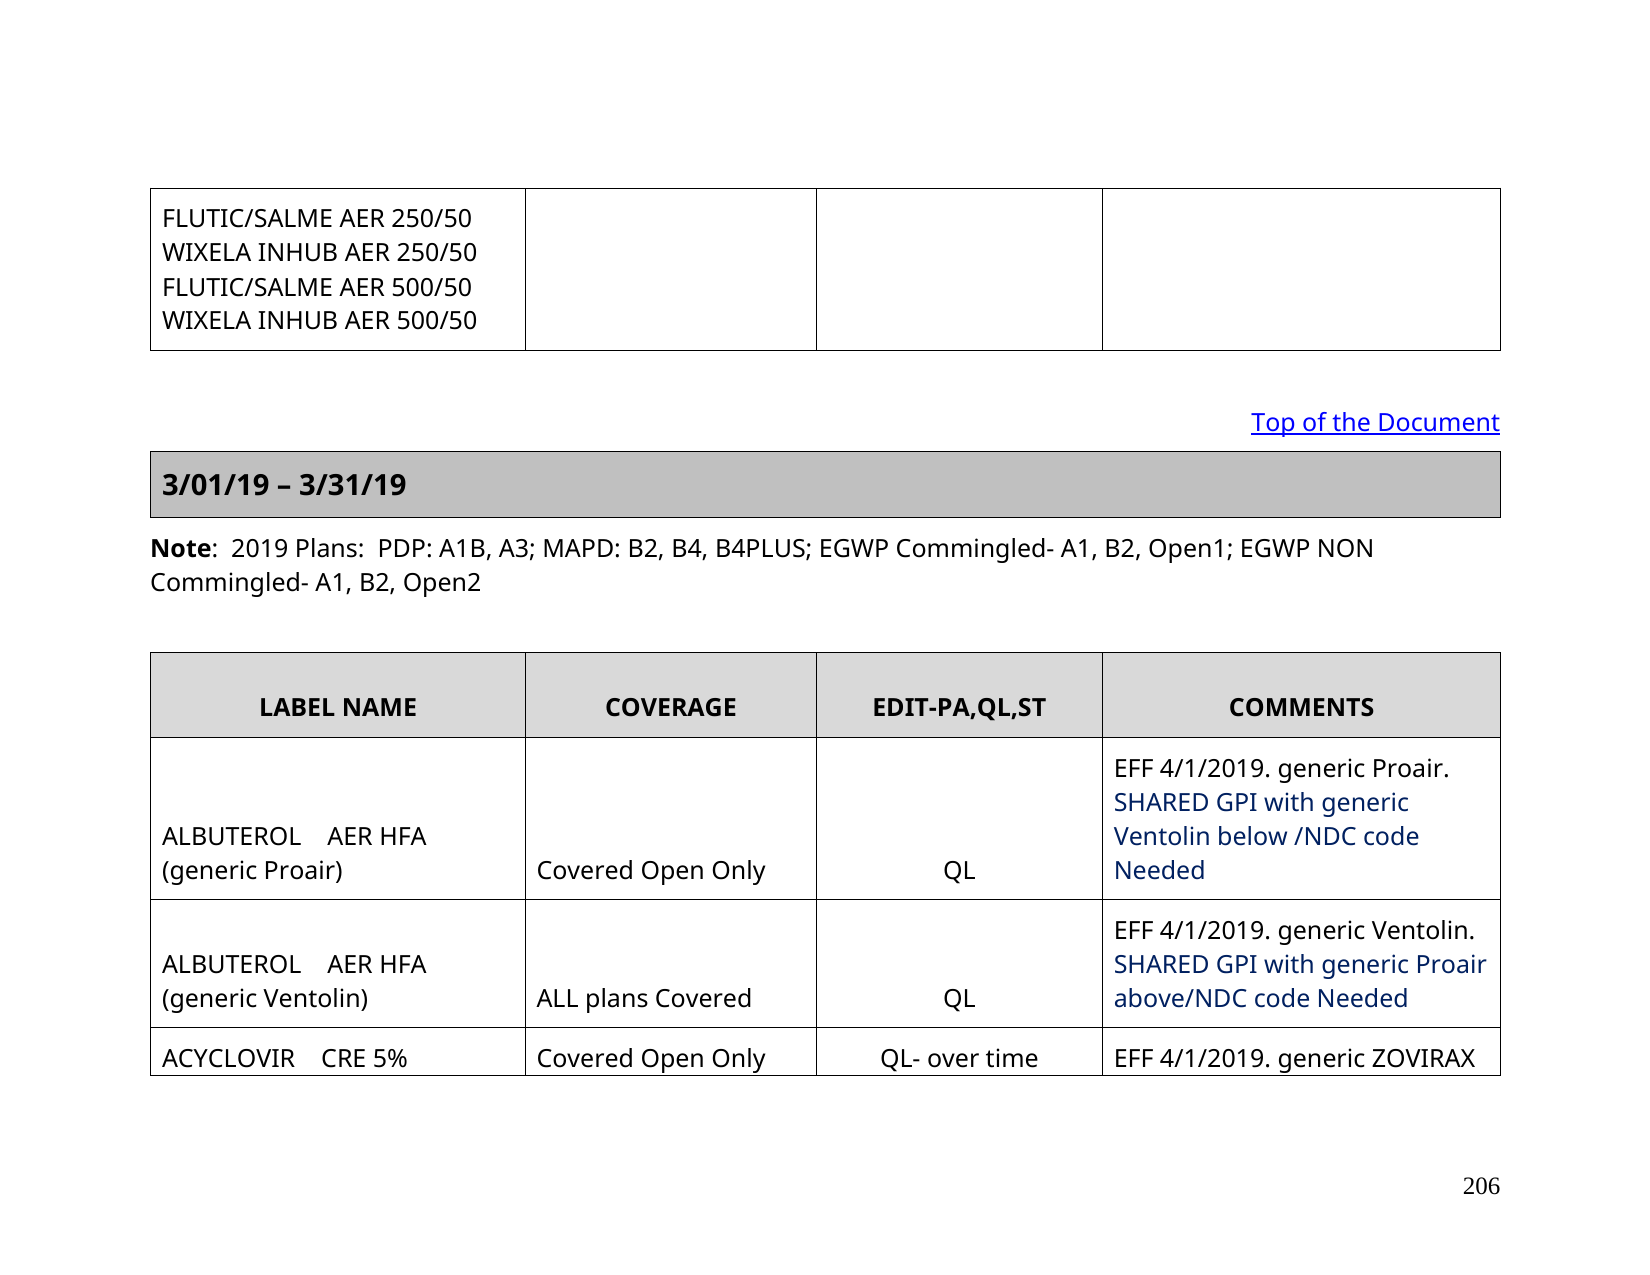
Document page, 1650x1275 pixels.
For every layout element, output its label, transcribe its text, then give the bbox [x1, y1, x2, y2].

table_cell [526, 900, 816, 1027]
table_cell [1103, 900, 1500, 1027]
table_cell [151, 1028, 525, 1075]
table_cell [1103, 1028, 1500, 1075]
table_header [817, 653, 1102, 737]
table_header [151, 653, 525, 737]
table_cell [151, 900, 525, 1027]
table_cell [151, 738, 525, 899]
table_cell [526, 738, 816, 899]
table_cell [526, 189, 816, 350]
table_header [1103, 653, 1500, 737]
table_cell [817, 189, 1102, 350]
text Top of the Document [150, 404, 1500, 439]
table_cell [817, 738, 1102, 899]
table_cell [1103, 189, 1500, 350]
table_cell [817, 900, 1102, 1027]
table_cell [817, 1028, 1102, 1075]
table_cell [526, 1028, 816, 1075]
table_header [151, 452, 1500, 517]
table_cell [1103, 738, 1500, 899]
text Note: 2019 Plans: PDP: A1B, A3; MAPD: B2, B4, B4PLUS; EGWP Commingled- A1, B2, Open1; EGWP NON Commingled- A1, B2, Open2 [150, 530, 1500, 598]
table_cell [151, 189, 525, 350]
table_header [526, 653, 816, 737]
